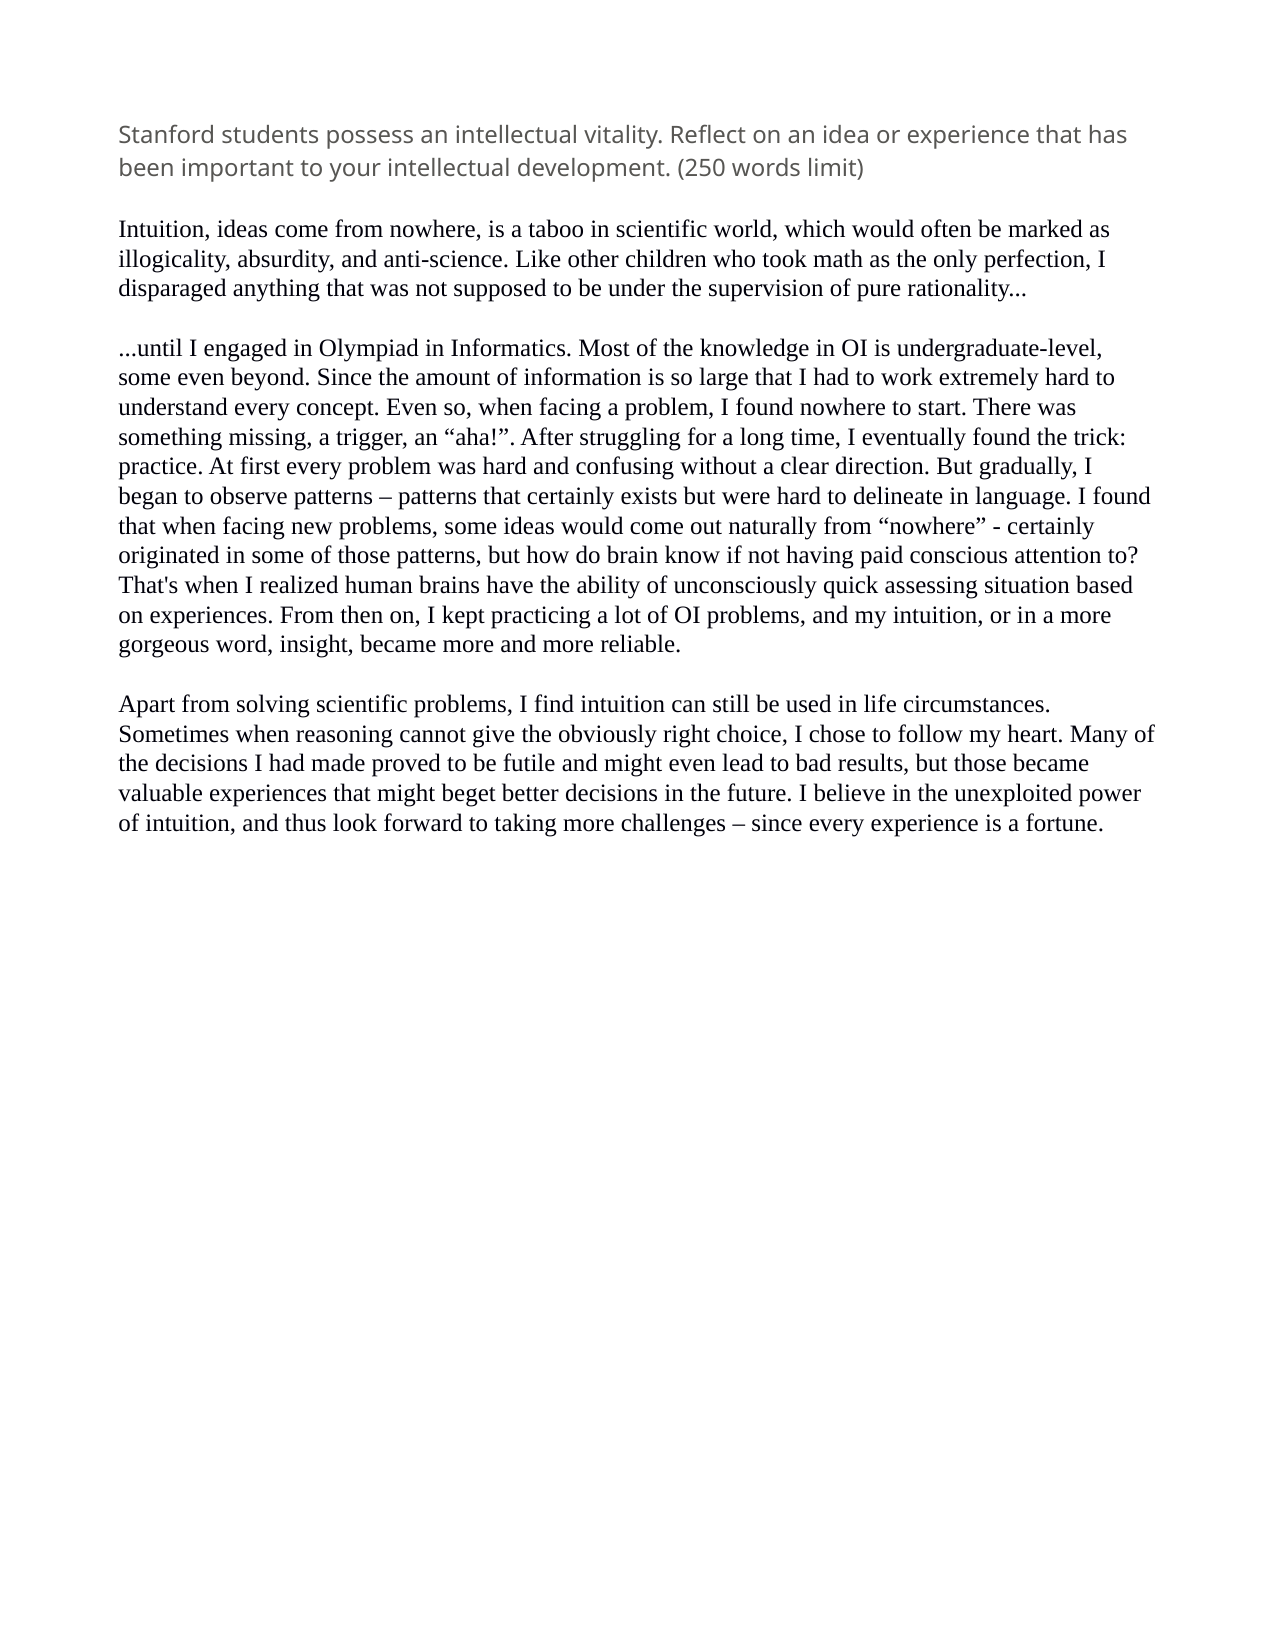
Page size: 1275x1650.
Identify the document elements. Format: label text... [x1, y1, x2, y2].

text Intuition, ideas come from nowhere, is a taboo in scientific world, which would often be marked as illogicality, absurdity, and anti-science. Like other children who took math as the only perfection, I disparaged anything that was not supposed to be under the supervision of pure rationality... [118, 213, 1157, 302]
text ...until I engaged in Olympiad in Informatics. Most of the knowledge in OI is undergraduate-level, some even beyond. Since the amount of information is so large that I had to work extremely hard to understand every concept. Even so, when facing a problem, I found nowhere to start. There was something missing, a trigger, an “aha!”. After struggling for a long time, I eventually found the trick: practice. At first every problem was hard and confusing without a clear direction. But gradually, I began to observe patterns – patterns that certainly exists but were hard to delineate in language. I found that when facing new problems, some ideas would come out naturally from “nowhere” - certainly originated in some of those patterns, but how do brain know if not having paid conscious attention to? That's when I realized human brains have the ability of unconsciously quick assessing situation based on experiences. From then on, I kept practicing a lot of OI problems, and my intuition, or in a more gorgeous word, insight, became more and more reliable. [118, 332, 1157, 658]
text Apart from solving scientific problems, I find intuition can still be used in life circumstances. Sometimes when reasoning cannot give the obviously right choice, I chose to follow my heart. Many of the decisions I had made proved to be futile and might even lead to bad results, but those became valuable experiences that might beget better decisions in the future. I believe in the unexploited power of intuition, and thus look forward to taking more challenges – since every experience is a fortune. [118, 688, 1157, 836]
text Stanford students possess an intellectual vitality. Reflect on an idea or experience that has been important to your intellectual development. (250 words limit) [118, 118, 1157, 183]
